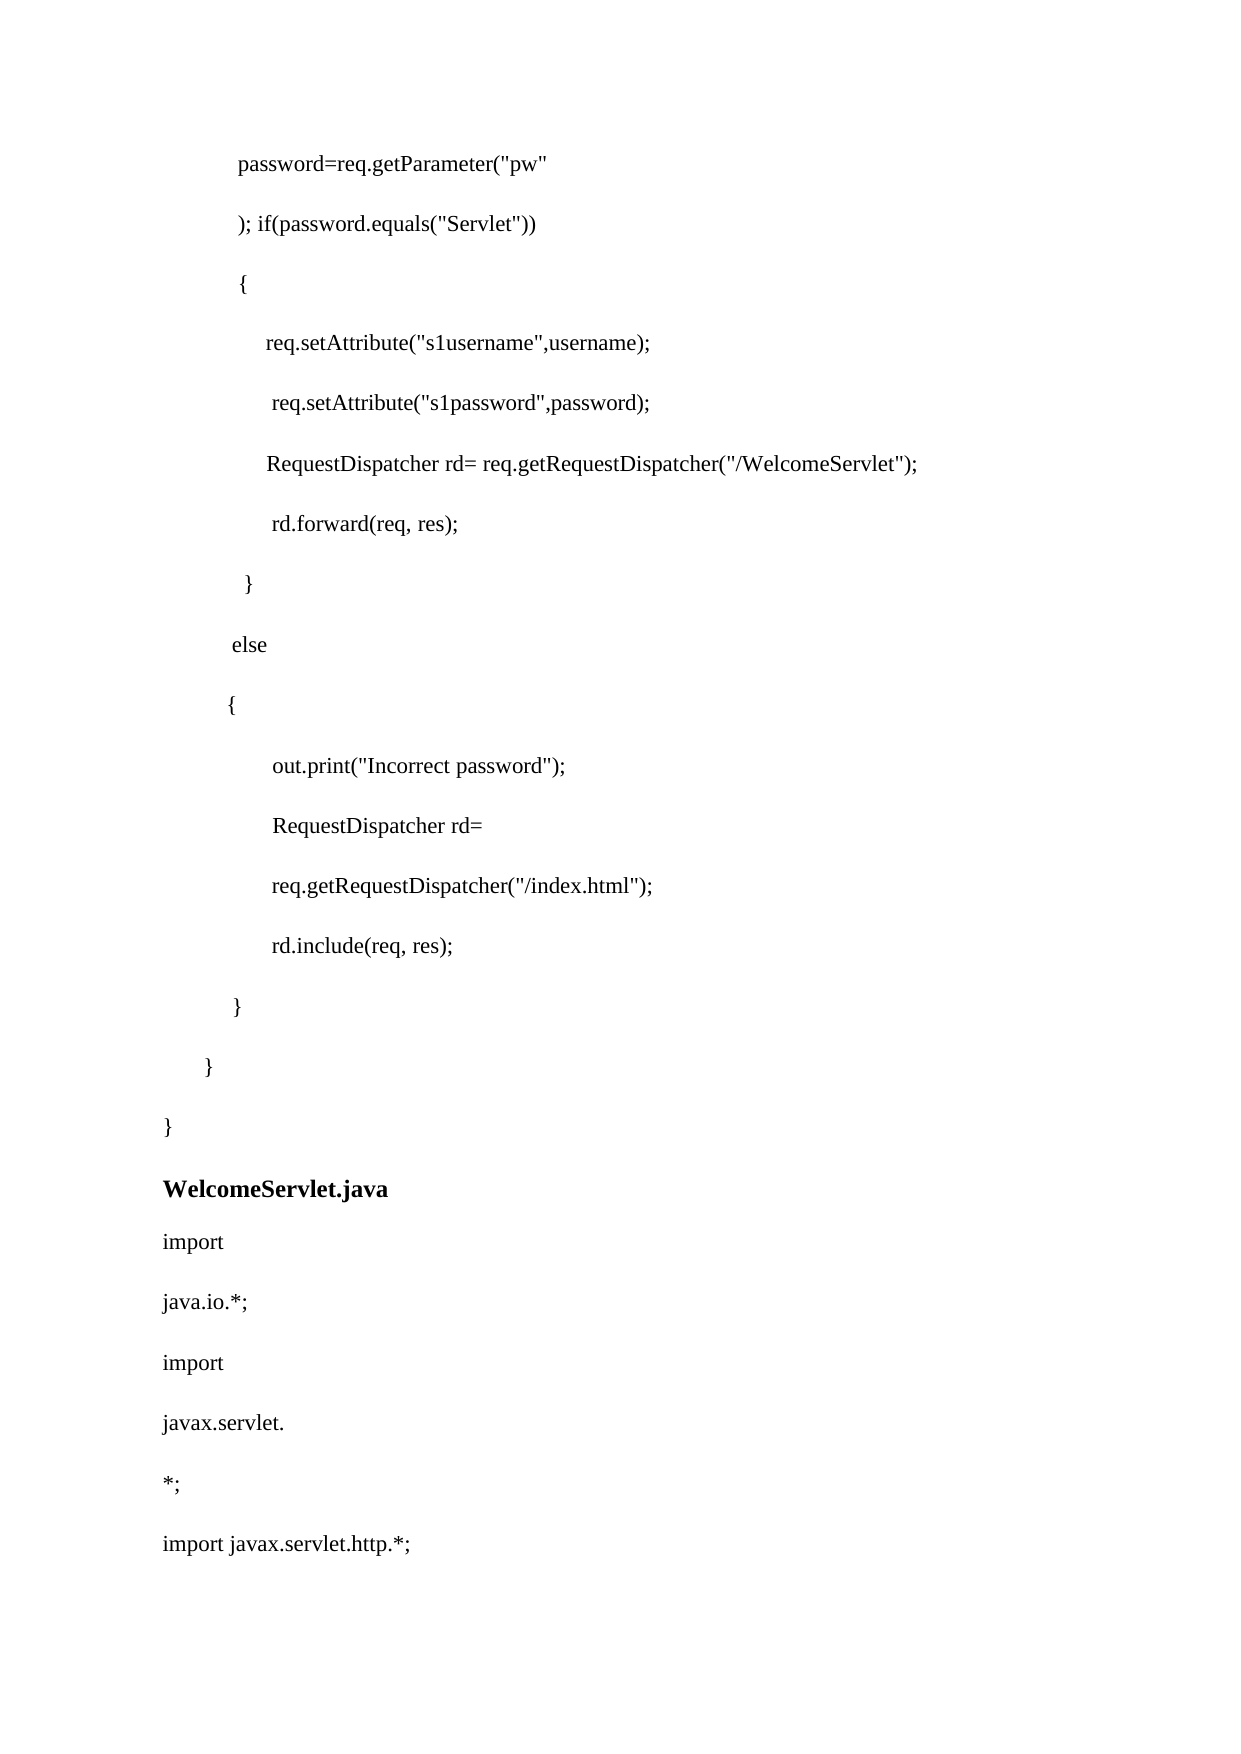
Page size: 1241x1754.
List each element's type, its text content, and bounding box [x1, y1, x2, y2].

text import java.io.*; import javax.servlet.*; [162, 1228, 291, 1496]
text req.setAttribute("s1username",username); req.setAttribute("s1password",password); [266, 329, 708, 416]
text else [232, 631, 1090, 657]
text } [203, 1053, 1090, 1079]
text } [243, 571, 1090, 597]
text out.print("Incorrect password"); [272, 752, 1090, 778]
subtitle WelcomeServlet.java [162, 1174, 1090, 1203]
text } [162, 1113, 1090, 1140]
text { [226, 691, 1090, 718]
text RequestDispatcher rd= req.getRequestDispatcher("/WelcomeServlet"); rd.forward(req, res); [266, 450, 954, 537]
text import javax.servlet.http.*; [162, 1531, 1090, 1556]
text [238, 150, 552, 236]
text } [232, 993, 1090, 1019]
text RequestDispatcher rd= req.getRequestDispatcher("/index.html"); rd.include(req, res); [272, 812, 790, 959]
text { [238, 270, 1090, 296]
